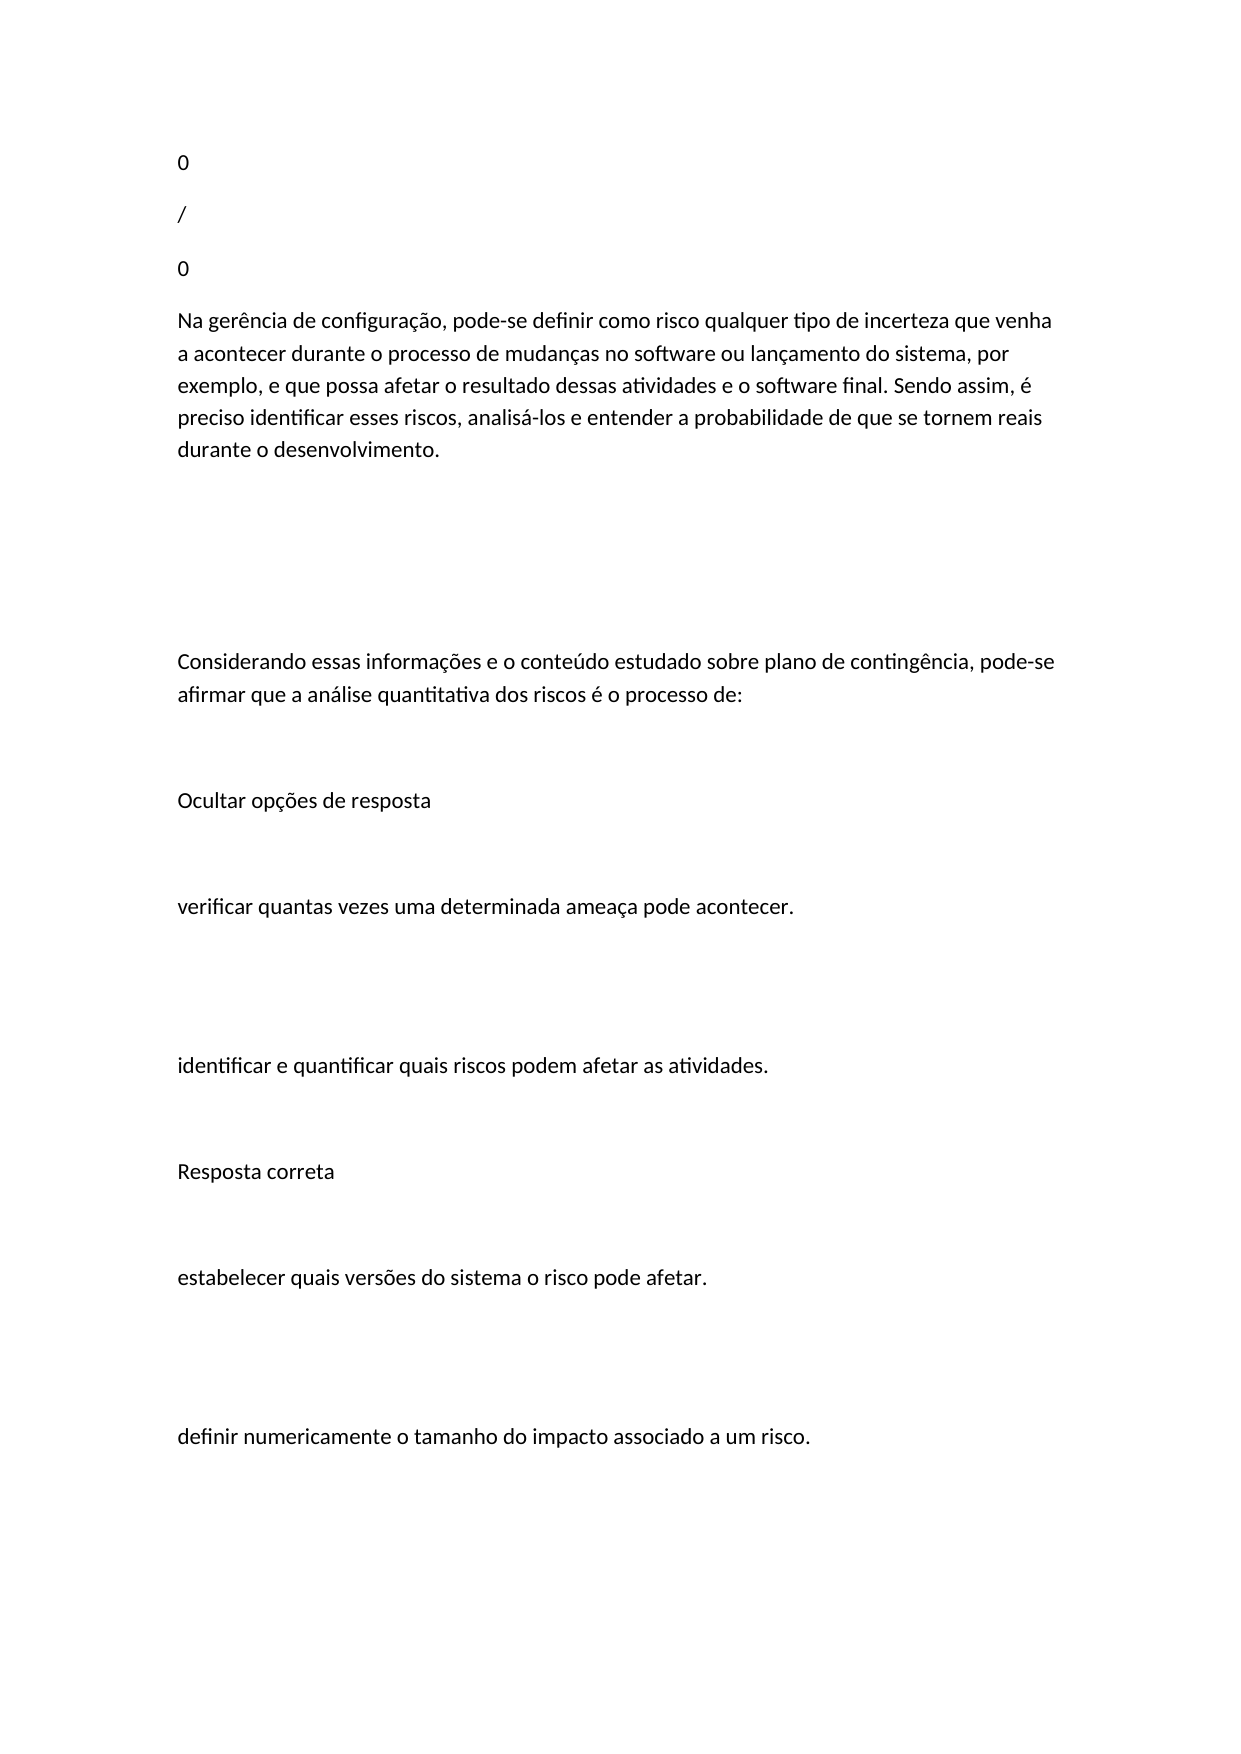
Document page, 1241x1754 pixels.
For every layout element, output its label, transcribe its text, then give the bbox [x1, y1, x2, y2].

text estabelecer quais versões do sistema o risco pode afetar. [177, 1263, 1063, 1291]
text 0 [177, 254, 1063, 282]
text Ocultar opções de resposta [177, 786, 1063, 814]
text Na gerência de configuração, pode-se definir como risco qualquer tipo de incerteza que venha a acontecer durante o processo de mudanças no software ou lançamento do sistema, por exemplo, e que possa afetar o resultado dessas atividades e o software final. Sendo assim, é preciso identificar esses riscos, analisá-los e entender a probabilidade de que se tornem reais durante o desenvolvimento. [177, 307, 1063, 463]
text definir numericamente o tamanho do impacto associado a um risco. [177, 1422, 1063, 1450]
text Considerando essas informações e o conteúdo estudado sobre plano de contingência, pode-se afirmar que a análise quantitativa dos riscos é o processo de: [177, 647, 1063, 708]
text 0 [177, 148, 1063, 176]
text verificar quantas vezes uma determinada ameaça pode acontecer. [177, 892, 1063, 920]
text identificar e quantificar quais riscos podem afetar as atividades. [177, 1051, 1063, 1079]
text / [177, 201, 1063, 229]
text Resposta correta [177, 1157, 1063, 1185]
